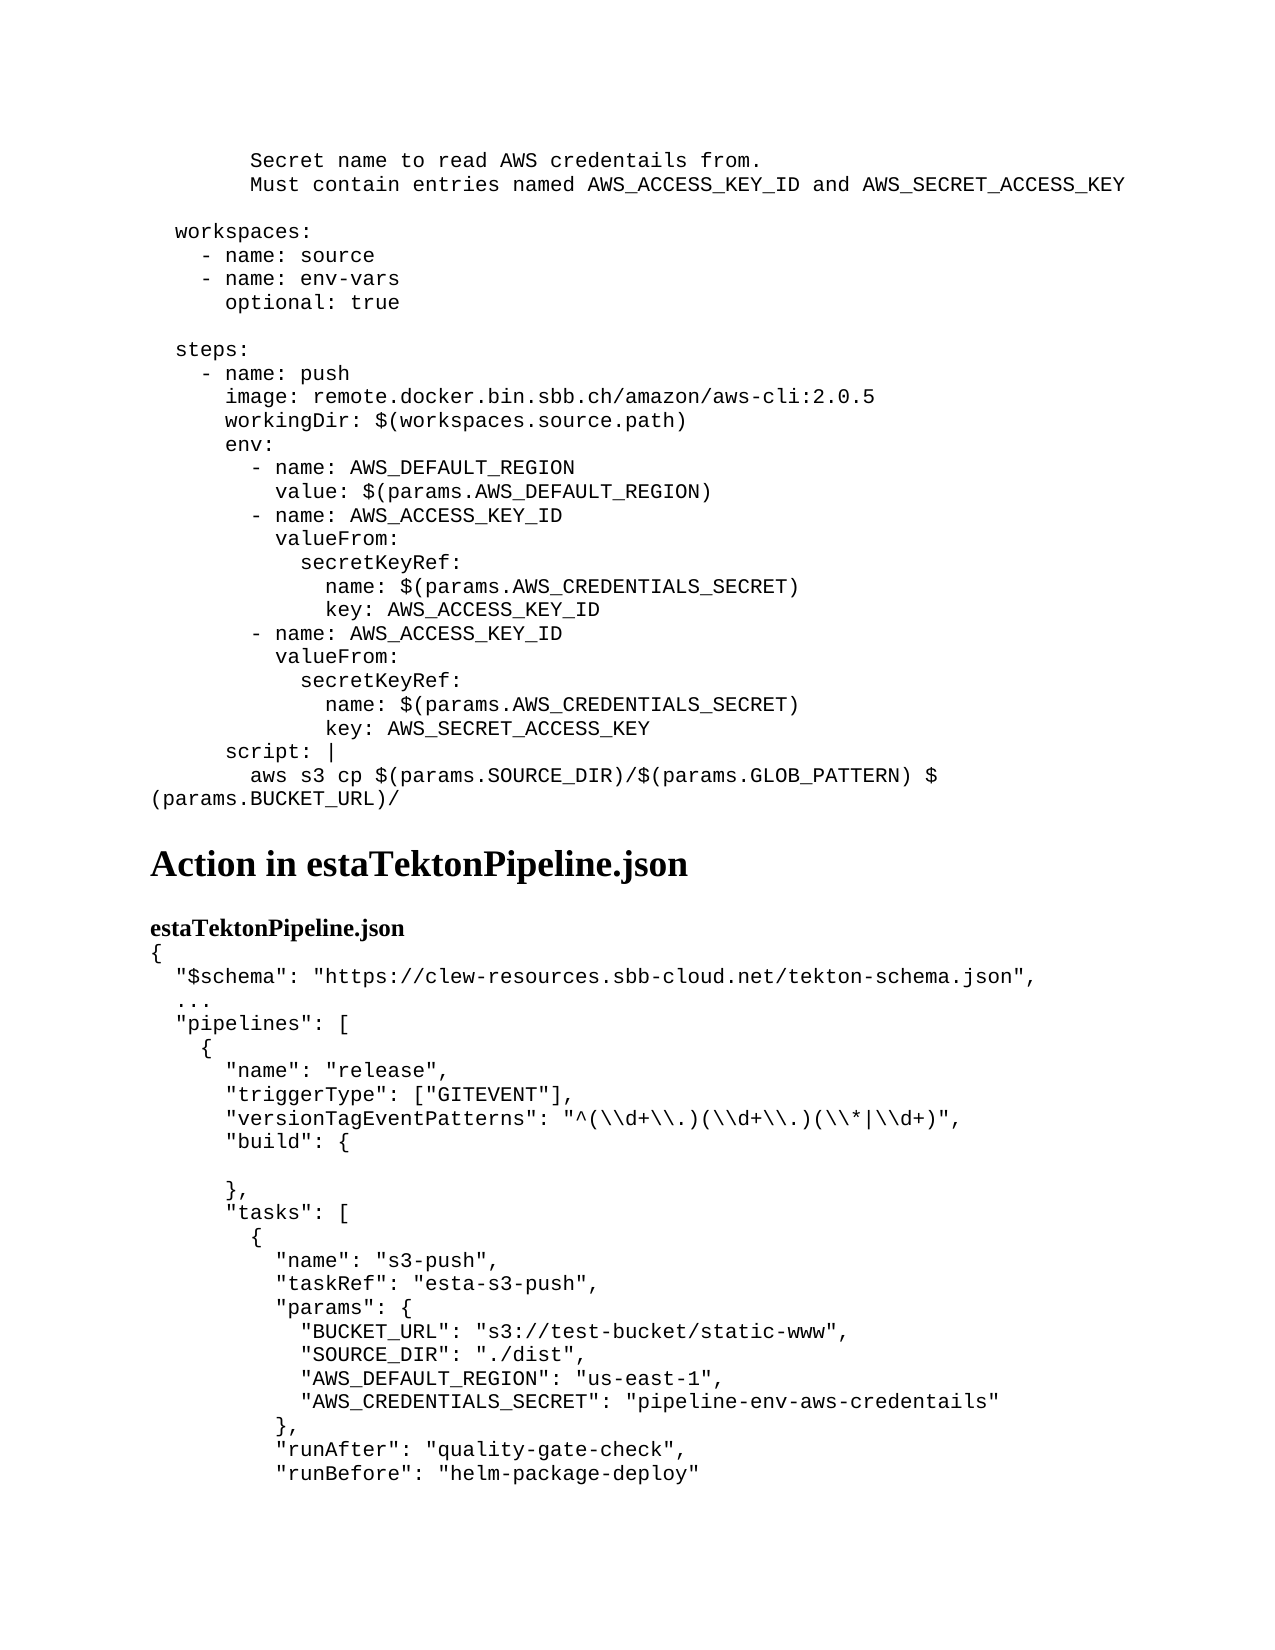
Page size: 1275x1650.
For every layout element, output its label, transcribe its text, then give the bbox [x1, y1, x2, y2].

text "build": { [150, 1131, 1125, 1155]
text ... [150, 989, 1125, 1013]
text name: $(params.AWS_CREDENTIALS_SECRET) [150, 576, 1125, 599]
text "name": "s3-push", [150, 1250, 1125, 1273]
text env: [150, 434, 1125, 457]
text secretKeyRef: [150, 552, 1125, 576]
text estaTektonPipeline.json [150, 913, 1125, 942]
text "pipelines": [ [150, 1013, 1125, 1037]
text key: AWS_ACCESS_KEY_ID [150, 599, 1125, 623]
text key: AWS_SECRET_ACCESS_KEY [150, 717, 1125, 741]
text "params": { [150, 1297, 1125, 1321]
text - name: AWS_ACCESS_KEY_ID [150, 505, 1125, 528]
text - name: push [150, 363, 1125, 386]
text "name": "release", [150, 1061, 1125, 1084]
text secretKeyRef: [150, 670, 1125, 694]
text Must contain entries named AWS_ACCESS_KEY_ID and AWS_SECRET_ACCESS_KEY [150, 174, 1125, 197]
text name: $(params.AWS_CREDENTIALS_SECRET) [150, 694, 1125, 717]
subtitle Action in estaTektonPipeline.json [150, 841, 1125, 884]
text { [150, 1226, 1125, 1250]
text "AWS_CREDENTIALS_SECRET": "pipeline-env-aws-credentails" [150, 1392, 1125, 1415]
text - name: AWS_ACCESS_KEY_ID [150, 623, 1125, 647]
text }, [150, 1179, 1125, 1202]
text - name: AWS_DEFAULT_REGION [150, 457, 1125, 481]
text "triggerType": ["GITEVENT"], [150, 1084, 1125, 1108]
text optional: true [150, 292, 1125, 316]
text workingDir: $(workspaces.source.path) [150, 410, 1125, 434]
text - name: env-vars [150, 268, 1125, 292]
text script: | [150, 741, 1125, 765]
text valueFrom: [150, 647, 1125, 670]
text valueFrom: [150, 528, 1125, 552]
text "AWS_DEFAULT_REGION": "us-east-1", [150, 1368, 1125, 1392]
text "$schema": "https://clew-resources.sbb-cloud.net/tekton-schema.json", [150, 966, 1125, 989]
text workspaces: [150, 221, 1125, 244]
text "taskRef": "esta-s3-push", [150, 1273, 1125, 1297]
text "SOURCE_DIR": "./dist", [150, 1344, 1125, 1368]
text aws s3 cp $(params.SOURCE_DIR)/$(params.GLOB_PATTERN) $(params.BUCKET_URL)/ [150, 765, 1125, 812]
text "tasks": [ [150, 1202, 1125, 1226]
text Secret name to read AWS credentails from. [150, 150, 1125, 174]
text { [150, 1037, 1125, 1061]
text steps: [150, 339, 1125, 363]
text "runAfter": "quality-gate-check", [150, 1439, 1125, 1462]
text "BUCKET_URL": "s3://test-bucket/static-www", [150, 1321, 1125, 1344]
text image: remote.docker.bin.sbb.ch/amazon/aws-cli:2.0.5 [150, 386, 1125, 410]
text value: $(params.AWS_DEFAULT_REGION) [150, 481, 1125, 505]
text { [150, 942, 1125, 966]
text "runBefore": "helm-package-deploy" [150, 1462, 1125, 1486]
text - name: source [150, 244, 1125, 268]
text }, [150, 1415, 1125, 1439]
text "versionTagEventPatterns": "^(\\d+\\.)(\\d+\\.)(\\*|\\d+)", [150, 1108, 1125, 1131]
